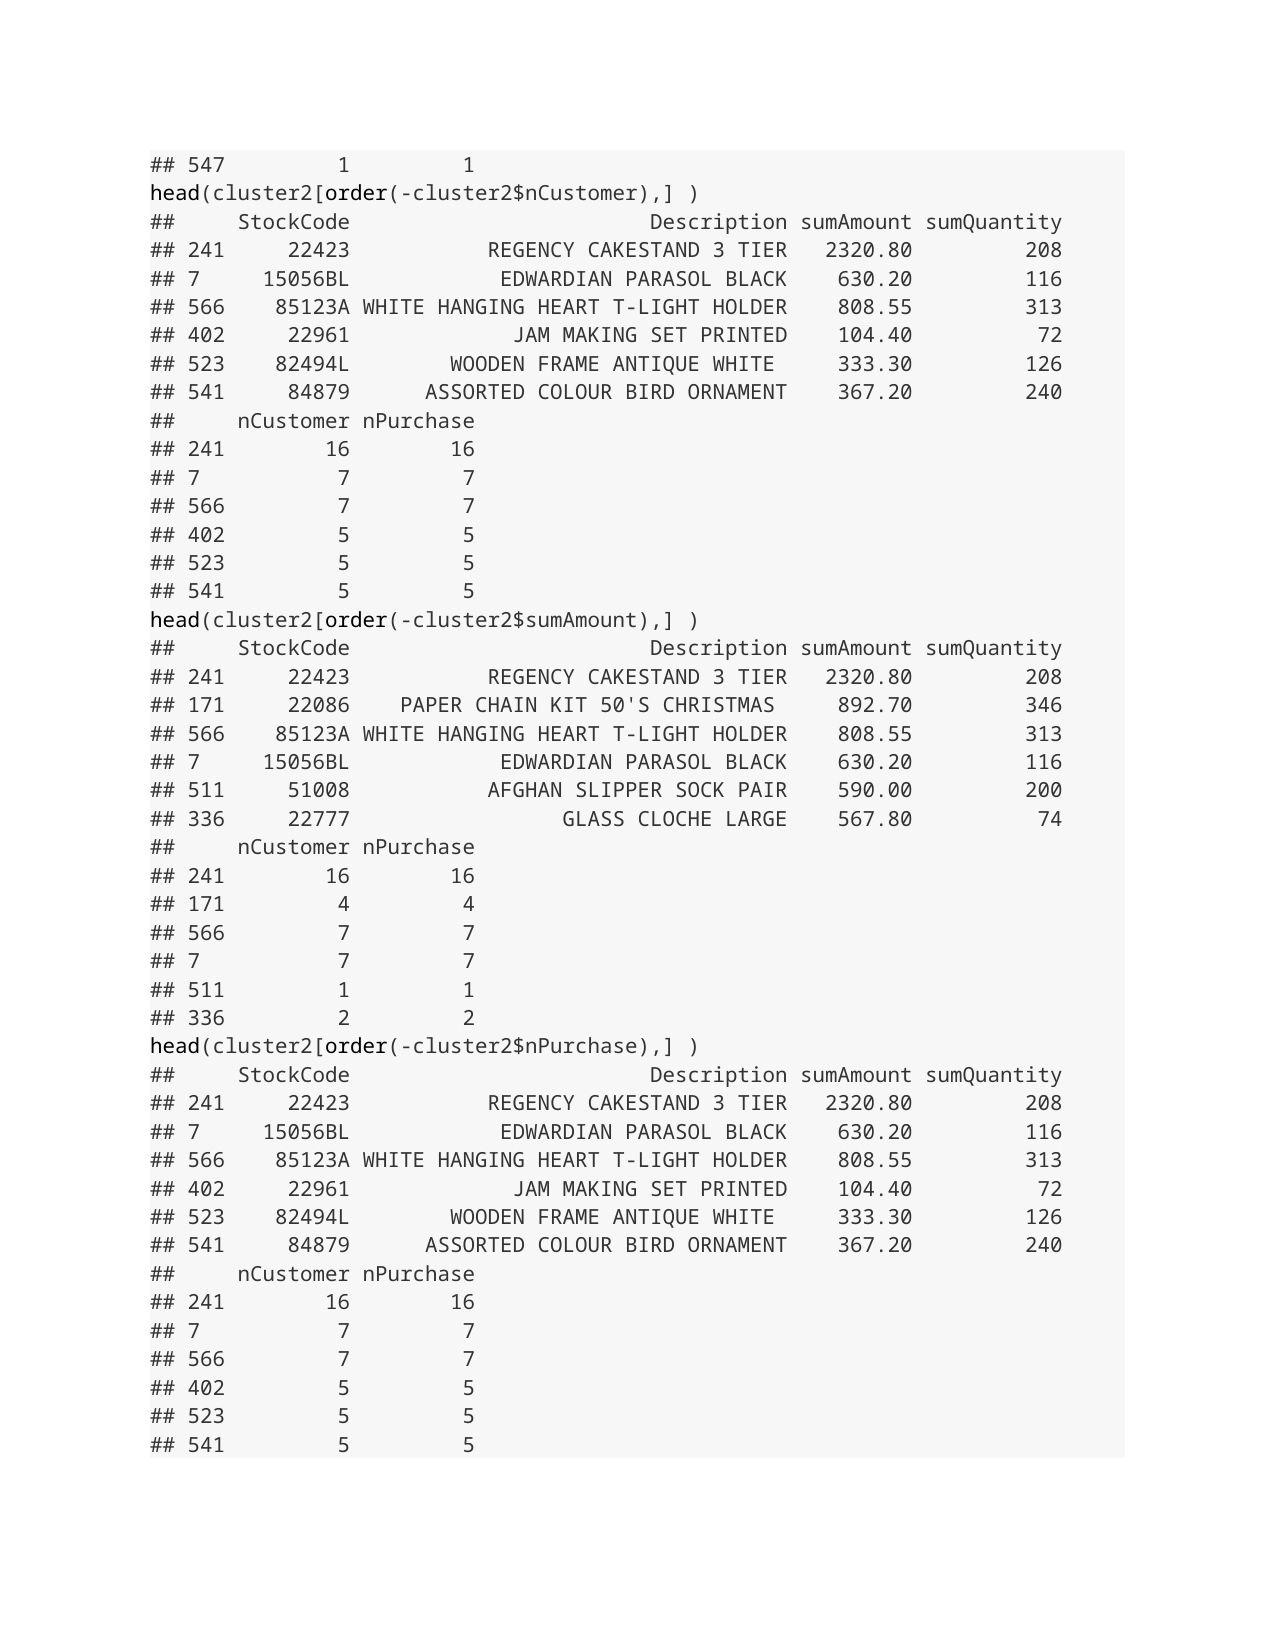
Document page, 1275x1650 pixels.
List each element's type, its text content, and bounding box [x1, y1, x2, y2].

text ## 7 15056BL EDWARDIAN PARASOL BLACK 630.20 116 [150, 747, 1125, 776]
text ## 566 85123A WHITE HANGING HEART T-LIGHT HOLDER 808.55 313 [150, 1145, 1125, 1174]
text ## 241 22423 REGENCY CAKESTAND 3 TIER 2320.80 208 [150, 235, 1125, 264]
text ## 336 22777 GLASS CLOCHE LARGE 567.80 74 [150, 804, 1125, 832]
text head(cluster2[order(-cluster2$nPurchase),] ) [150, 1032, 1125, 1060]
text ## 566 7 7 [150, 491, 1125, 520]
text ## 566 85123A WHITE HANGING HEART T-LIGHT HOLDER 808.55 313 [150, 292, 1125, 321]
text ## 523 5 5 [150, 1401, 1125, 1430]
text ## 523 5 5 [150, 548, 1125, 577]
text ## 7 7 7 [150, 946, 1125, 975]
text head(cluster2[order(-cluster2$sumAmount),] ) [150, 605, 1125, 633]
text ## 511 1 1 [150, 975, 1125, 1003]
text ## 241 16 16 [150, 861, 1125, 889]
text ## 171 4 4 [150, 889, 1125, 918]
text ## 566 7 7 [150, 1344, 1125, 1373]
text ## 511 51008 AFGHAN SLIPPER SOCK PAIR 590.00 200 [150, 776, 1125, 804]
text ## 523 82494L WOODEN FRAME ANTIQUE WHITE 333.30 126 [150, 1202, 1125, 1231]
text ## 171 22086 PAPER CHAIN KIT 50'S CHRISTMAS 892.70 346 [150, 690, 1125, 719]
text head(cluster2[order(-cluster2$nCustomer),] ) [150, 178, 1125, 207]
text ## 7 15056BL EDWARDIAN PARASOL BLACK 630.20 116 [150, 264, 1125, 292]
text ## 241 22423 REGENCY CAKESTAND 3 TIER 2320.80 208 [150, 662, 1125, 690]
text ## 566 85123A WHITE HANGING HEART T-LIGHT HOLDER 808.55 313 [150, 719, 1125, 747]
text ## 7 7 7 [150, 1316, 1125, 1344]
text ## nCustomer nPurchase [150, 832, 1125, 861]
text ## 241 16 16 [150, 1287, 1125, 1316]
text ## 402 5 5 [150, 520, 1125, 548]
text ## nCustomer nPurchase [150, 406, 1125, 434]
text ## StockCode Description sumAmount sumQuantity [150, 1060, 1125, 1088]
text ## 541 84879 ASSORTED COLOUR BIRD ORNAMENT 367.20 240 [150, 377, 1125, 406]
text ## 541 84879 ASSORTED COLOUR BIRD ORNAMENT 367.20 240 [150, 1231, 1125, 1259]
text ## 402 5 5 [150, 1373, 1125, 1401]
text ## 547 1 1 [150, 150, 1125, 178]
text ## nCustomer nPurchase [150, 1259, 1125, 1287]
text ## StockCode Description sumAmount sumQuantity [150, 633, 1125, 662]
text ## 541 5 5 [150, 577, 1125, 605]
text ## 541 5 5 [150, 1430, 1125, 1458]
text ## 402 22961 JAM MAKING SET PRINTED 104.40 72 [150, 321, 1125, 349]
text ## 7 15056BL EDWARDIAN PARASOL BLACK 630.20 116 [150, 1117, 1125, 1145]
text ## 241 16 16 [150, 434, 1125, 463]
text ## 566 7 7 [150, 918, 1125, 946]
text ## 7 7 7 [150, 463, 1125, 491]
text ## 402 22961 JAM MAKING SET PRINTED 104.40 72 [150, 1174, 1125, 1202]
text ## StockCode Description sumAmount sumQuantity [150, 207, 1125, 235]
text ## 241 22423 REGENCY CAKESTAND 3 TIER 2320.80 208 [150, 1088, 1125, 1117]
text ## 336 2 2 [150, 1003, 1125, 1032]
text ## 523 82494L WOODEN FRAME ANTIQUE WHITE 333.30 126 [150, 349, 1125, 377]
